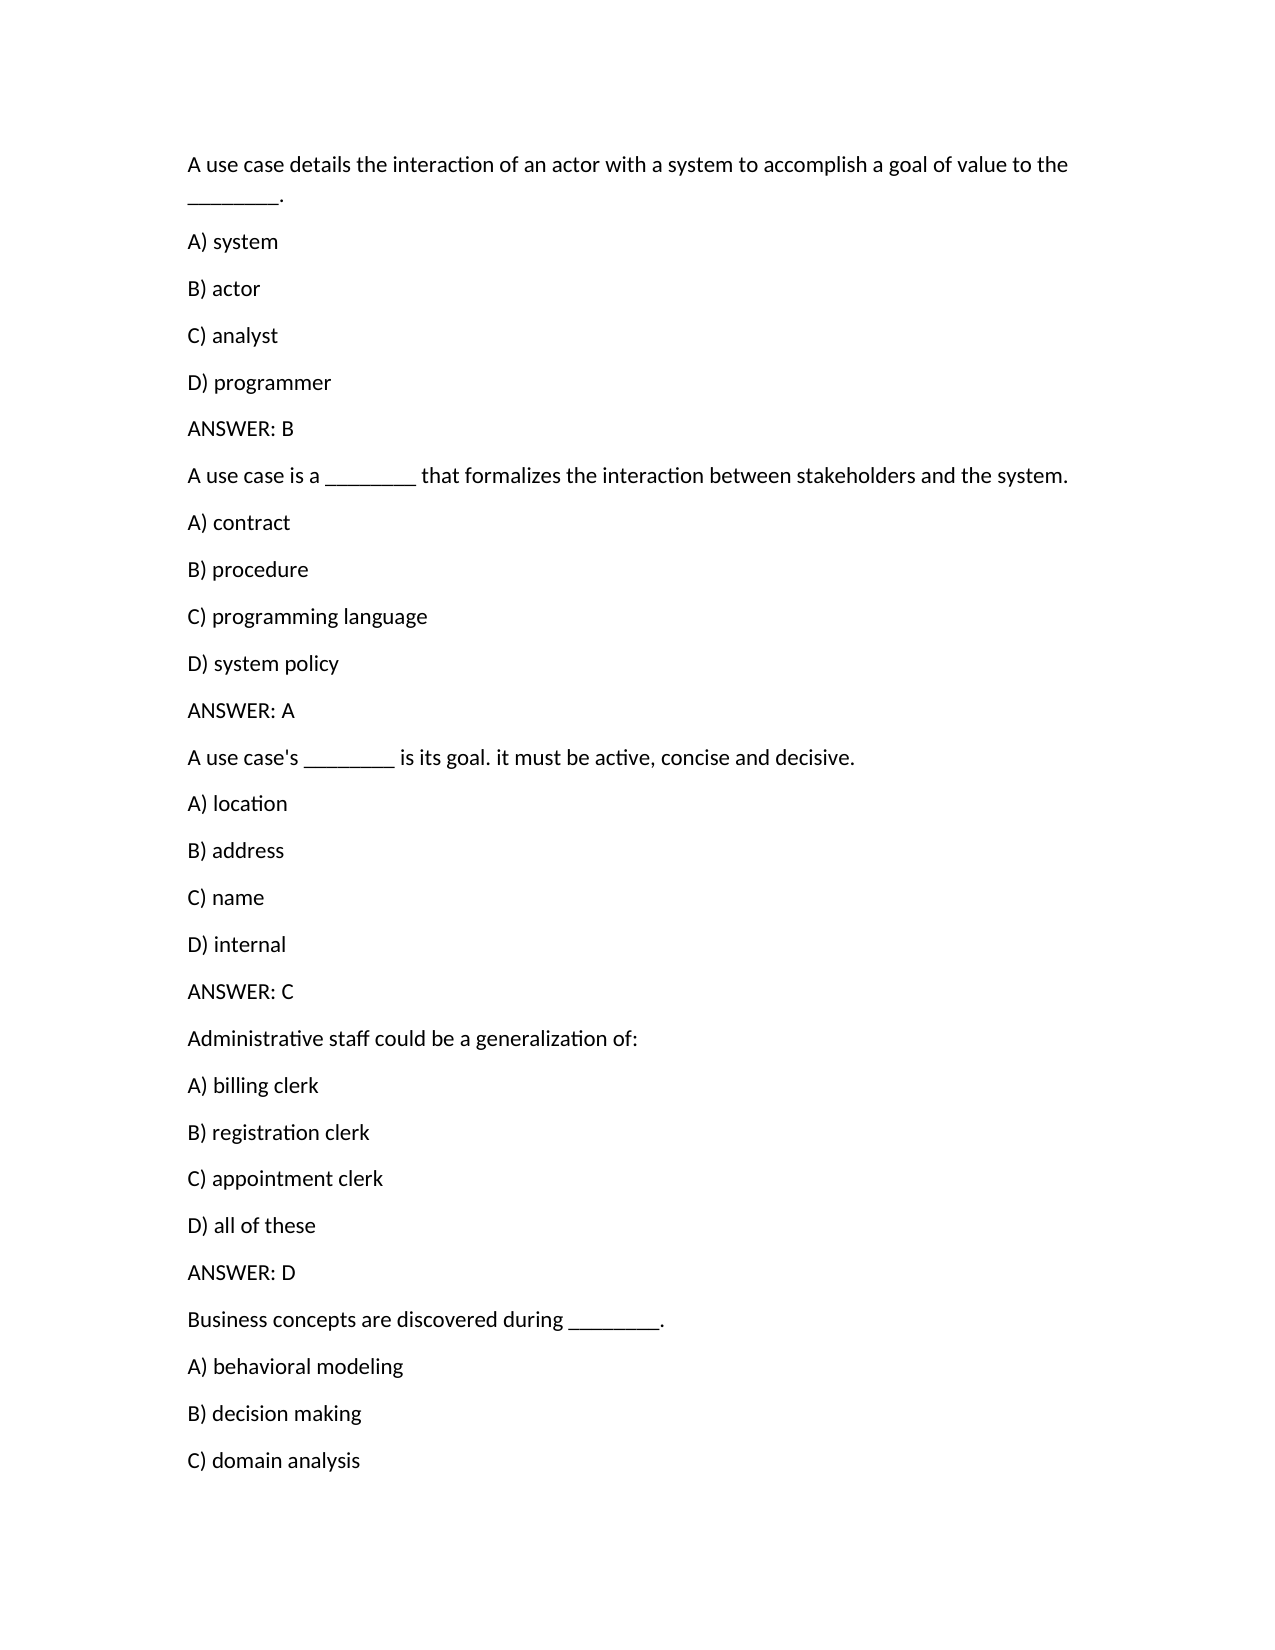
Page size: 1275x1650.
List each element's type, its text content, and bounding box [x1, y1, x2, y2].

text B) decision making [187, 1399, 1087, 1427]
text ANSWER: C [187, 977, 1087, 1005]
text A) billing clerk [187, 1071, 1087, 1099]
text ANSWER: B [187, 414, 1087, 443]
text D) all of these [187, 1211, 1087, 1239]
text A) behavioral modeling [187, 1352, 1087, 1380]
text A use case is a ________ that formalizes the interaction between stakeholders and the system. [187, 461, 1087, 489]
text D) internal [187, 930, 1087, 958]
text C) appointment clerk [187, 1164, 1087, 1193]
text Administrative staff could be a generalization of: [187, 1024, 1087, 1052]
text D) programmer [187, 368, 1087, 396]
text A use case details the interaction of an actor with a system to accomplish a goal of value to the ________. [187, 150, 1087, 208]
text ANSWER: A [187, 696, 1087, 724]
text B) actor [187, 274, 1087, 302]
text B) registration clerk [187, 1118, 1087, 1146]
text B) address [187, 836, 1087, 864]
text C) name [187, 883, 1087, 911]
text A) system [187, 227, 1087, 255]
text A) location [187, 789, 1087, 818]
text Business concepts are discovered during ________. [187, 1305, 1087, 1333]
text A) contract [187, 508, 1087, 536]
text C) domain analysis [187, 1446, 1087, 1474]
text ANSWER: D [187, 1258, 1087, 1286]
text D) system policy [187, 649, 1087, 677]
text A use case's ________ is its goal. it must be active, concise and decisive. [187, 743, 1087, 771]
text C) programming language [187, 602, 1087, 630]
text B) procedure [187, 555, 1087, 583]
text C) analyst [187, 321, 1087, 349]
